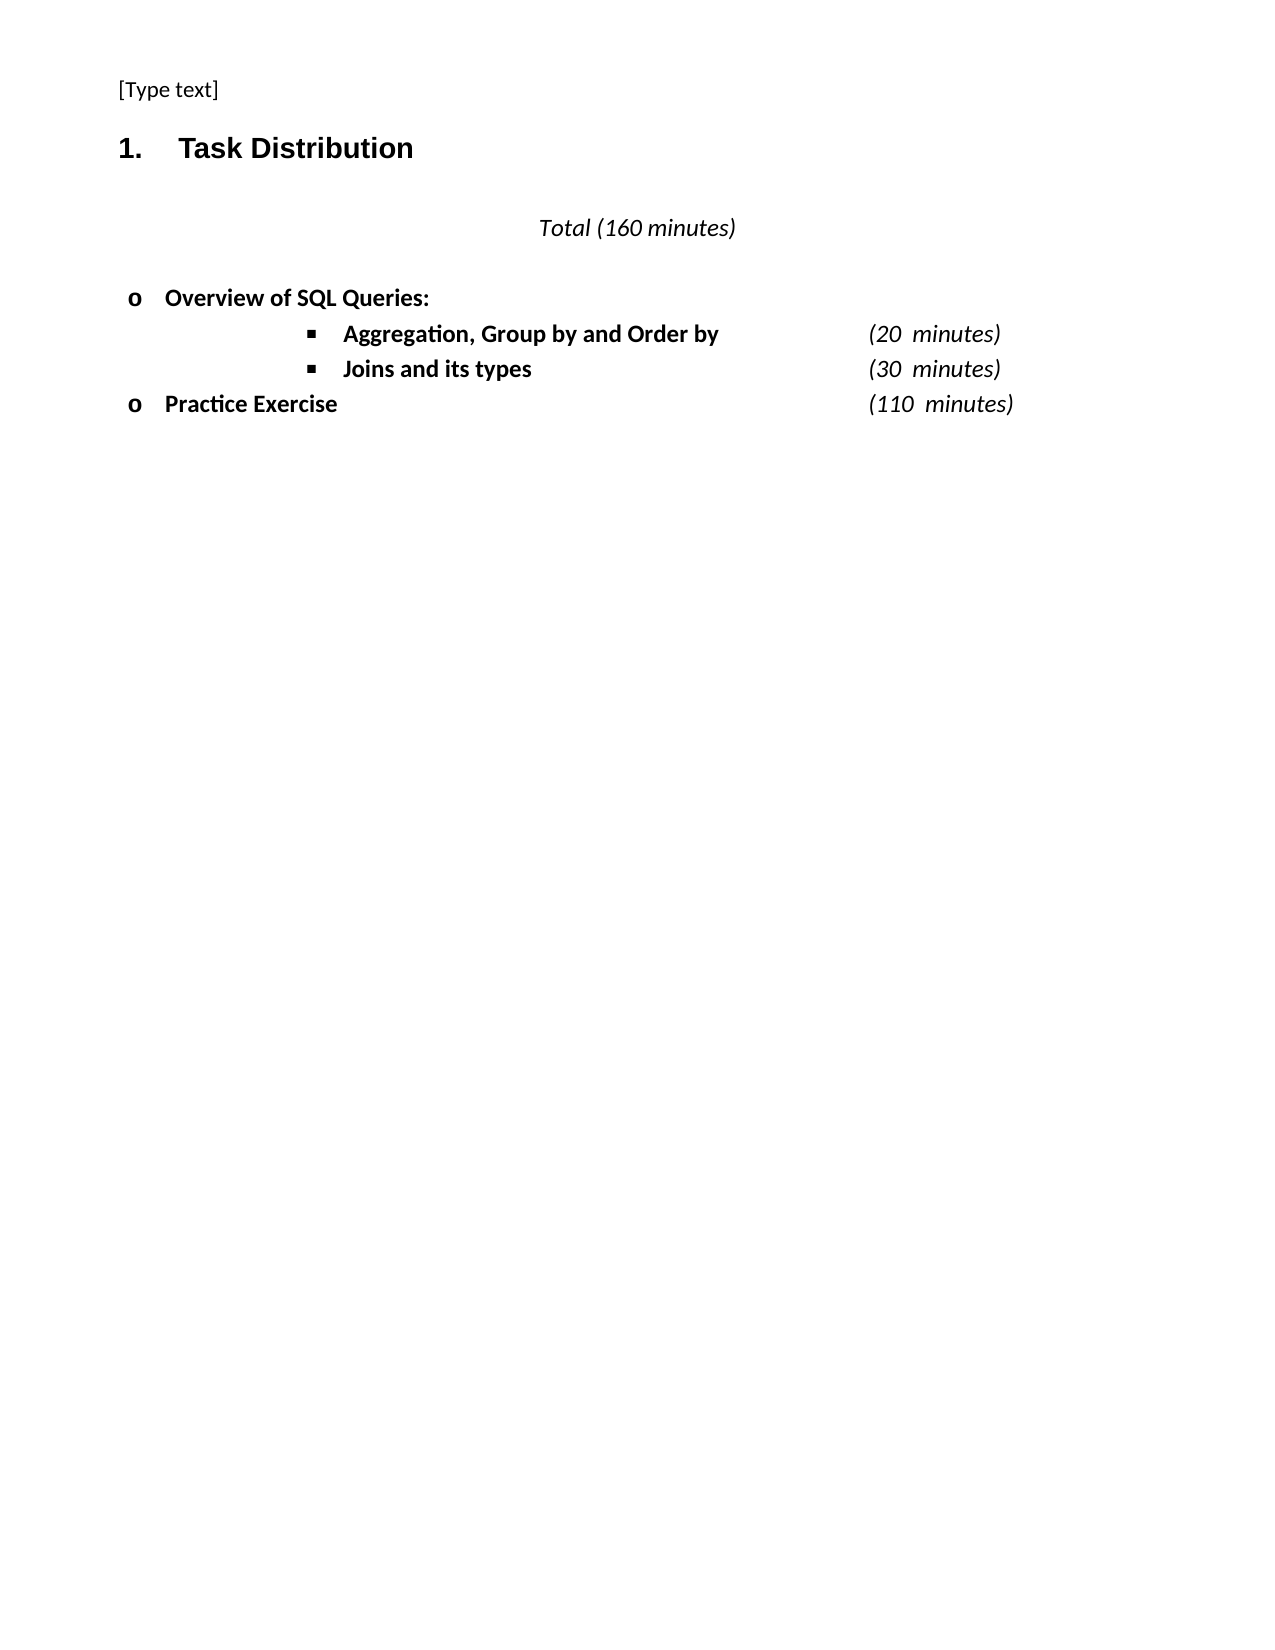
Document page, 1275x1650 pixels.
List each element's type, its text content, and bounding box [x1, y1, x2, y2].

subtitle Task Distribution [118, 131, 1157, 164]
list Practice Exercise (110 minutes) [127, 388, 1157, 420]
list Aggregation, Group by and Order by (20 minutes) [306, 318, 1157, 349]
list Overview of SQL Queries: [127, 282, 1157, 314]
text Total (160 minutes) [118, 212, 1157, 243]
list Joins and its types (30 minutes) [306, 353, 1157, 384]
